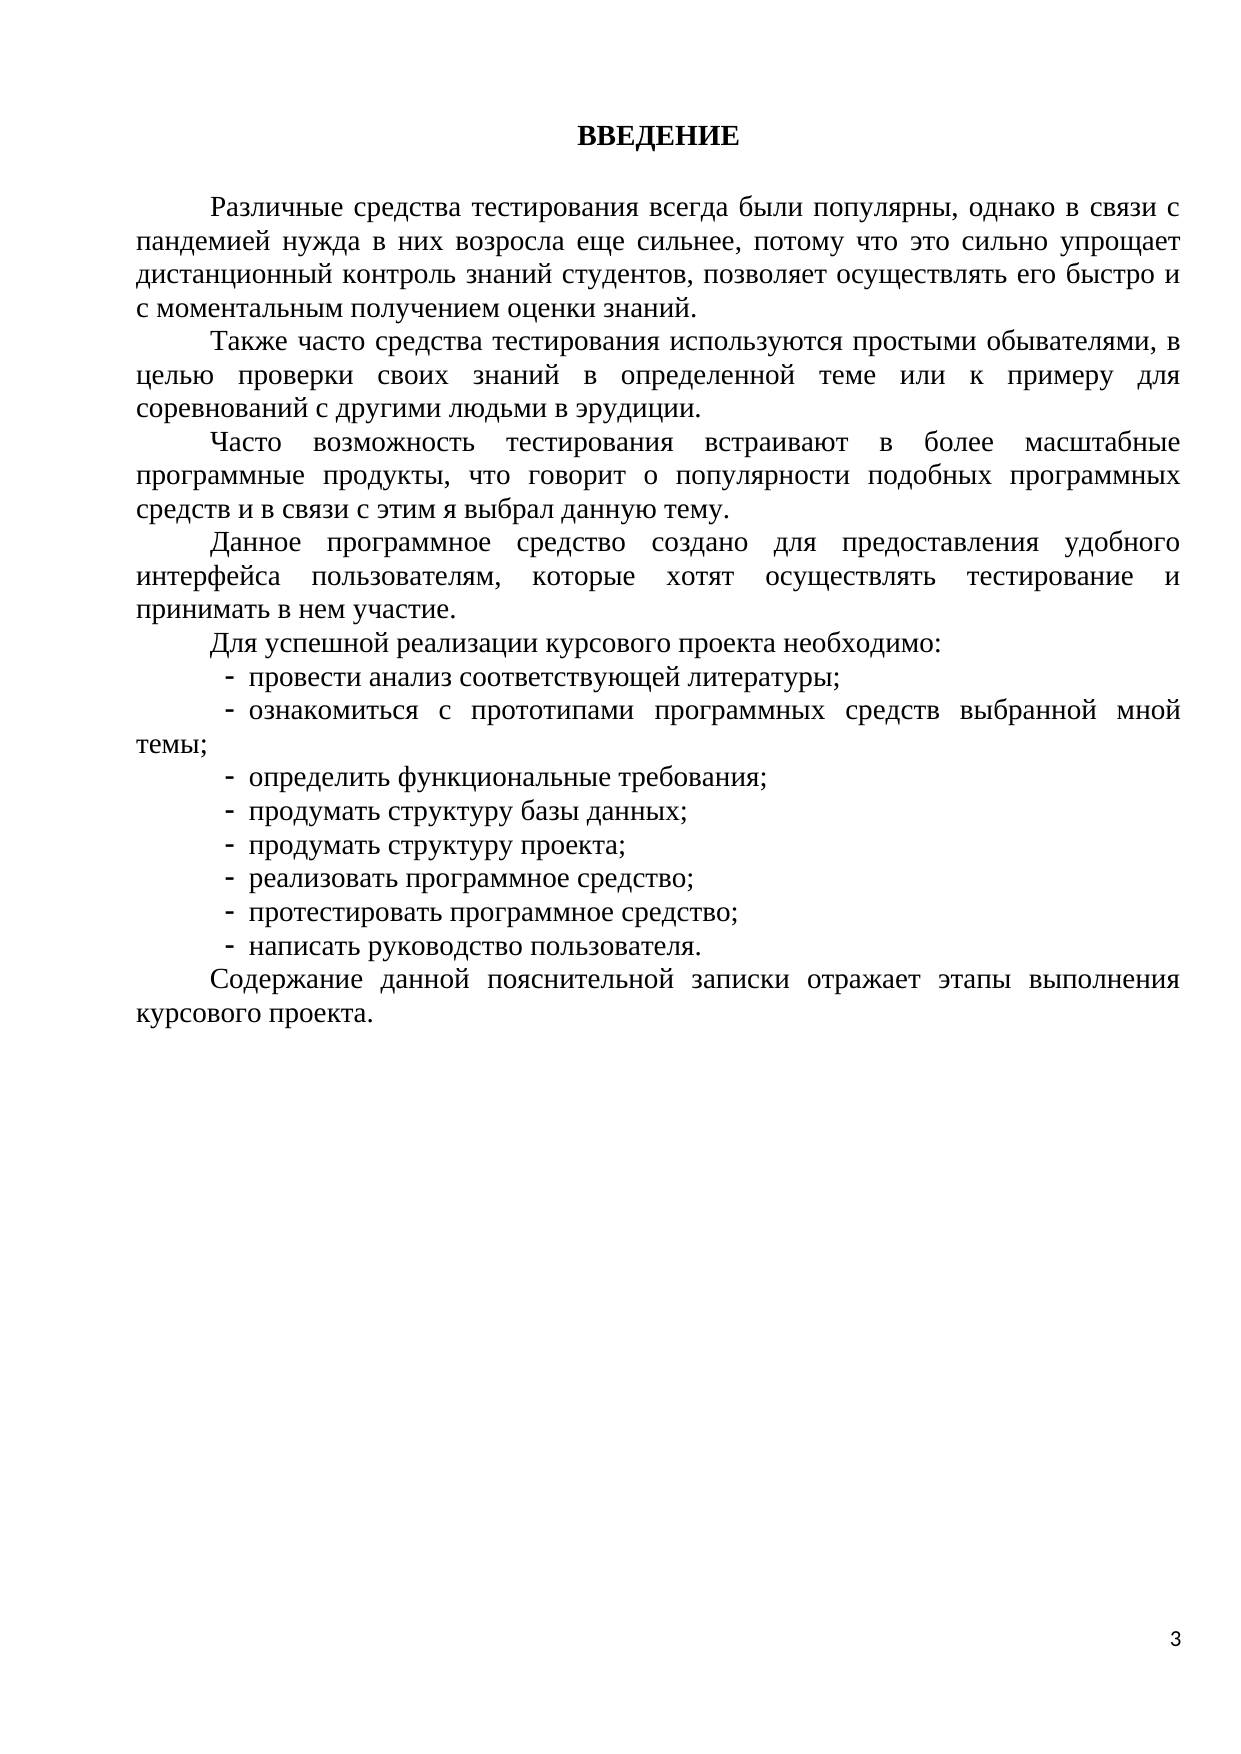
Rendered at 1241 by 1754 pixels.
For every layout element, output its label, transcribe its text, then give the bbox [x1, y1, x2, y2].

list ознакомиться с прототипами программных средств выбранной мной темы; [136, 692, 1181, 759]
list продумать структуру проекта; [136, 827, 1181, 861]
text Также часто средства тестирования используются простыми обывателями, в целью проверки своих знаний в определенной теме или к примеру для соревнований с другими людьми в эрудиции. [136, 323, 1181, 424]
text Часто возможность тестирования встраивают в более масштабные программные продукты, что говорит о популярности подобных программных средств и в связи с этим я выбрал данную тему. [136, 424, 1181, 524]
list провести анализ соответствующей литературы; [136, 659, 1181, 692]
list протестировать программное средство; [136, 894, 1181, 928]
list определить функциональные требования; [136, 759, 1181, 793]
text Данное программное средство создано для предоставления удобного интерфейса пользователям, которые хотят осуществлять тестирование и принимать в нем участие. [136, 524, 1181, 625]
text Различные средства тестирования всегда были популярны, однако в связи с пандемией нужда в них возросла еще сильнее, потому что это сильно упрощает дистанционный контроль знаний студентов, позволяет осуществлять его быстро и с моментальным получением оценки знаний. [136, 189, 1181, 323]
list написать руководство пользователя. [136, 928, 1181, 961]
text Для успешной реализации курсового проекта необходимо: [136, 625, 1181, 659]
text Содержание данной пояснительной записки отражает этапы выполнения курсового проекта. [136, 961, 1181, 1028]
list реализовать программное средство; [136, 861, 1181, 894]
list продумать структуру базы данных; [136, 793, 1181, 827]
subtitle ВВЕДЕНИЕ [136, 118, 1181, 152]
